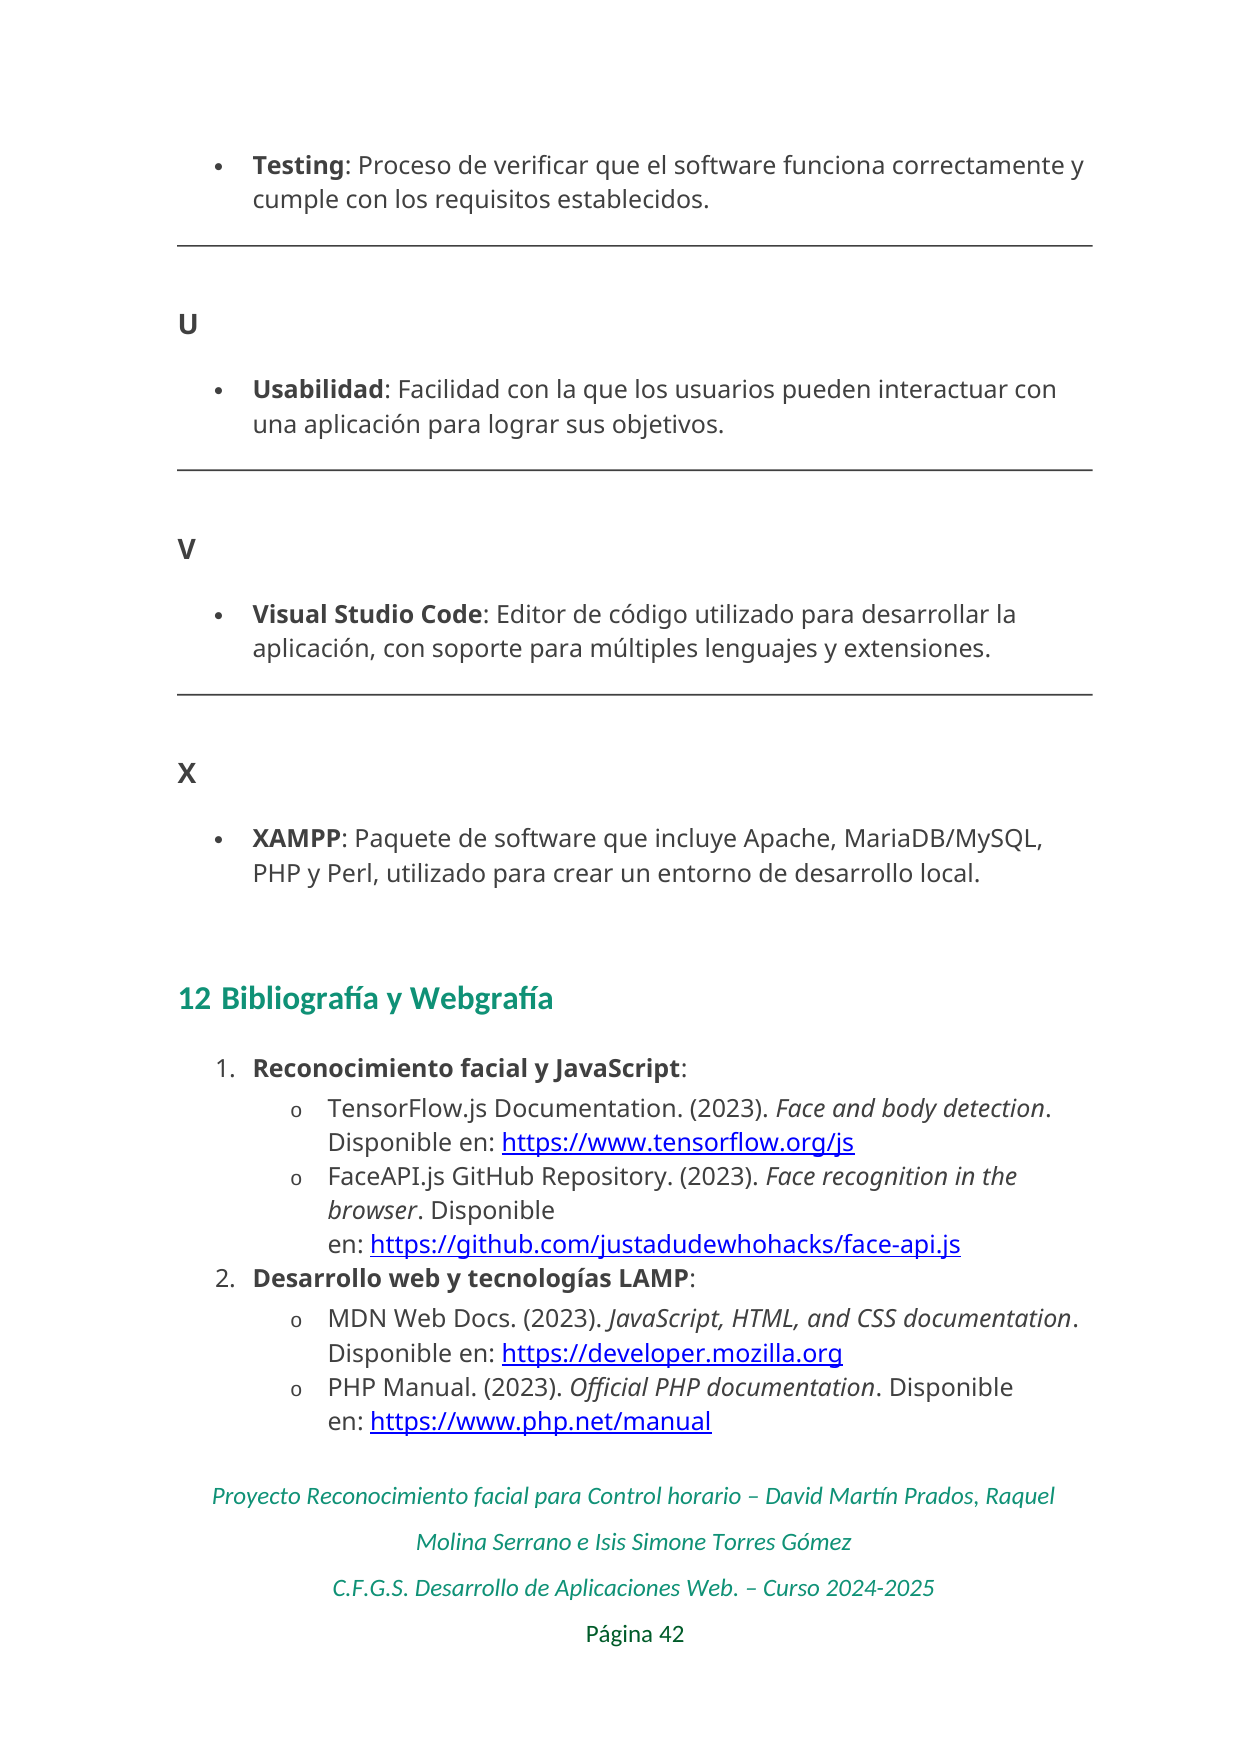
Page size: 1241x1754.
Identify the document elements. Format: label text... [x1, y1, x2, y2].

text U [177, 305, 1092, 343]
list FaceAPI.js GitHub Repository. (2023). Face recognition in the browser. Disponible en: https://github.com/justadudewhohacks/face-api.js [290, 1159, 1092, 1261]
list Visual Studio Code: Editor de código utilizado para desarrollar la aplicación, con soporte para múltiples lenguajes y extensiones. [215, 597, 1092, 665]
text X [177, 754, 1092, 792]
text V [177, 529, 1092, 567]
list TensorFlow.js Documentation. (2023). Face and body detection. Disponible en: https://www.tensorflow.org/js [290, 1091, 1092, 1159]
subtitle Bibliografía y Webgrafía [177, 977, 1092, 1017]
list PHP Manual. (2023). Official PHP documentation. Disponible en: https://www.php.net/manual [290, 1369, 1092, 1437]
list Usabilidad: Facilidad con la que los usuarios pueden interactuar con una aplicación para lograr sus objetivos. [215, 372, 1092, 440]
list MDN Web Docs. (2023). JavaScript, HTML, and CSS documentation. Disponible en: https://developer.mozilla.org [290, 1301, 1092, 1369]
list Testing: Proceso de verificar que el software funciona correctamente y cumple con los requisitos establecidos. [215, 148, 1092, 216]
list Reconocimiento facial y JavaScript: [215, 1050, 1092, 1084]
list XAMPP: Paquete de software que incluye Apache, MariaDB/MySQL, PHP y Perl, utilizado para crear un entorno de desarrollo local. [215, 821, 1092, 889]
list Desarrollo web y tecnologías LAMP: [215, 1261, 1092, 1295]
